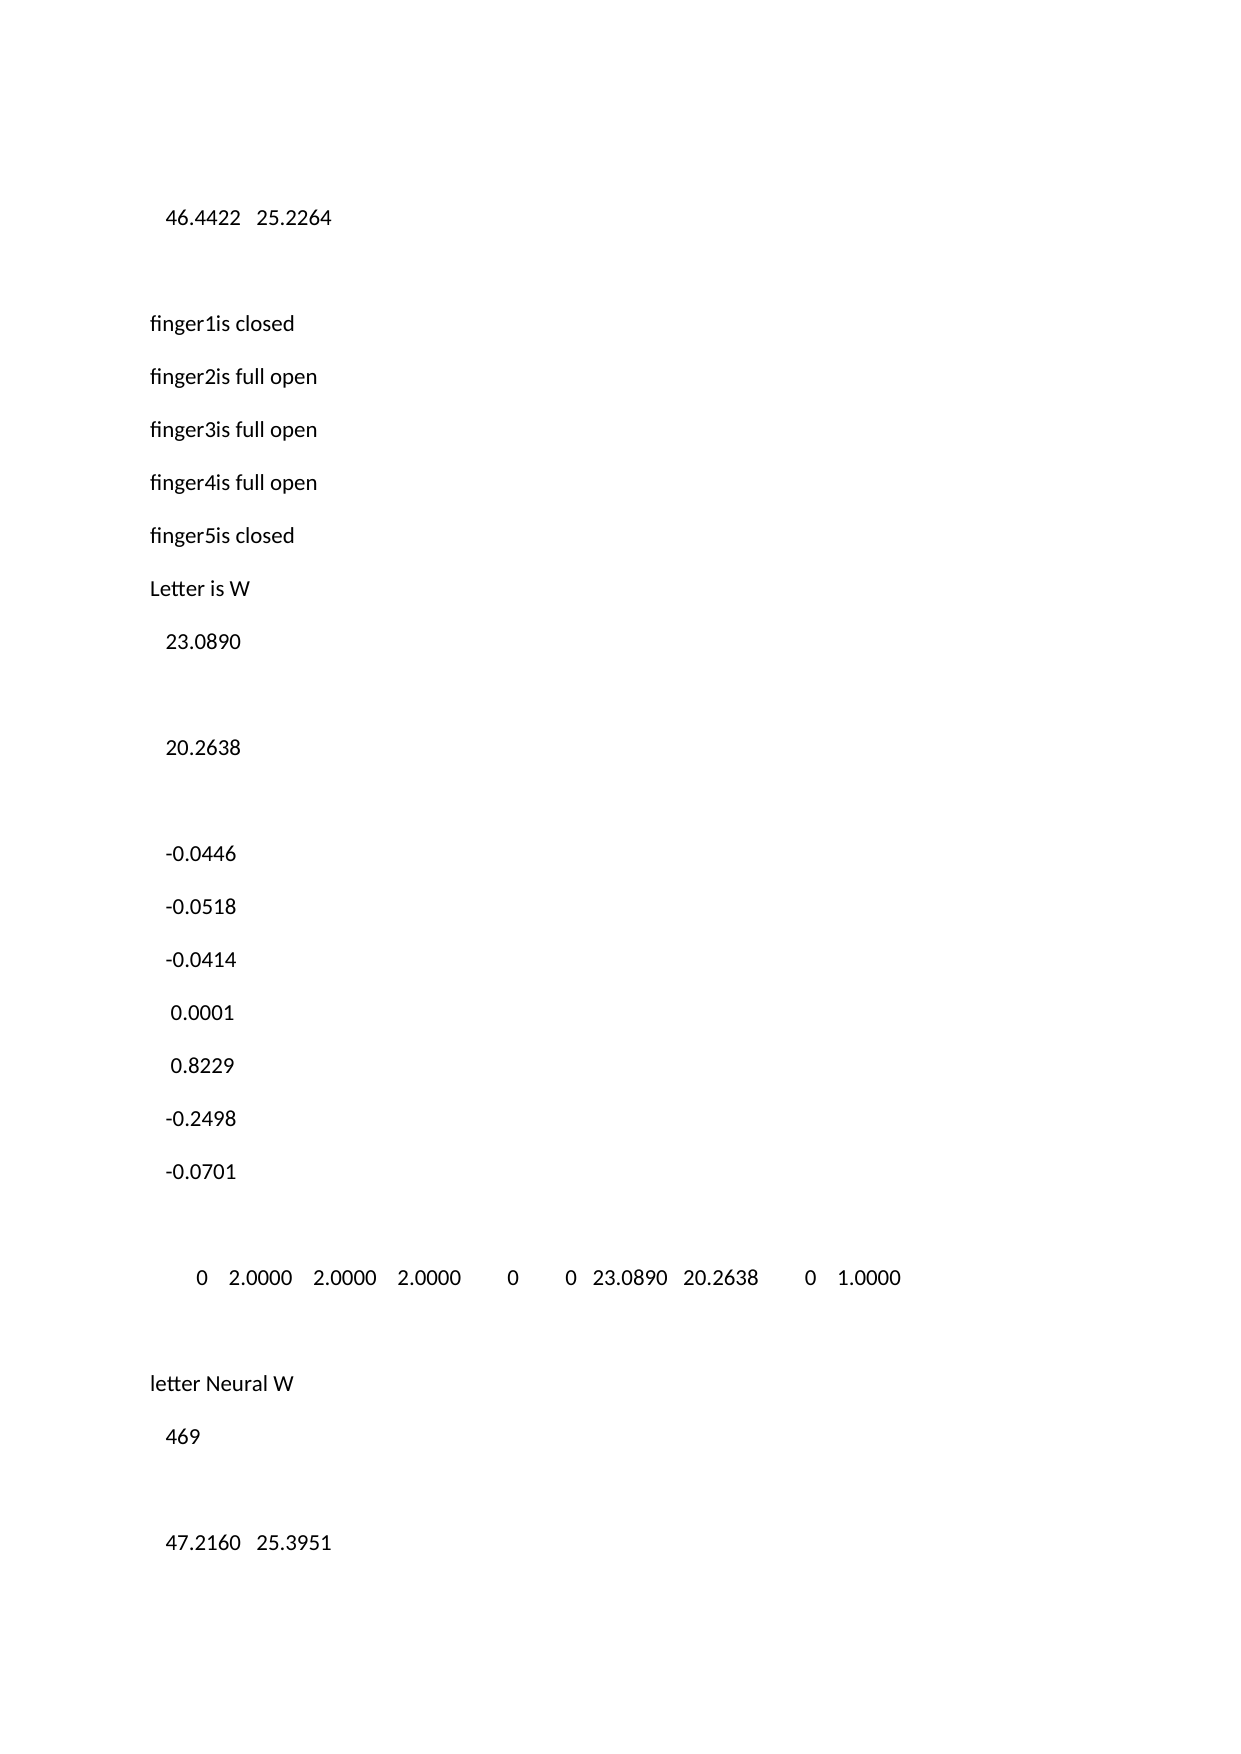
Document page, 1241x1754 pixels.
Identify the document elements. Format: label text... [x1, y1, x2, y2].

text 46.4422 25.2264 [150, 203, 1090, 231]
text -0.0701 [150, 1157, 1090, 1185]
text 23.0890 [150, 627, 1090, 655]
text -0.0518 [150, 892, 1090, 920]
text letter Neural W [150, 1369, 1090, 1397]
text 20.2638 [150, 733, 1090, 761]
text -0.0414 [150, 945, 1090, 973]
text 0.0001 [150, 998, 1090, 1026]
text 0 2.0000 2.0000 2.0000 0 0 23.0890 20.2638 0 1.0000 [150, 1263, 1090, 1291]
text Letter is W [150, 574, 1090, 602]
text finger2is full open [150, 362, 1090, 390]
text 47.2160 25.3951 [150, 1528, 1090, 1557]
text 0.8229 [150, 1051, 1090, 1079]
text finger4is full open [150, 468, 1090, 496]
text finger1is closed [150, 309, 1090, 337]
text finger5is closed [150, 521, 1090, 549]
text 469 [150, 1422, 1090, 1451]
text -0.2498 [150, 1104, 1090, 1132]
text finger3is full open [150, 415, 1090, 443]
text -0.0446 [150, 839, 1090, 867]
